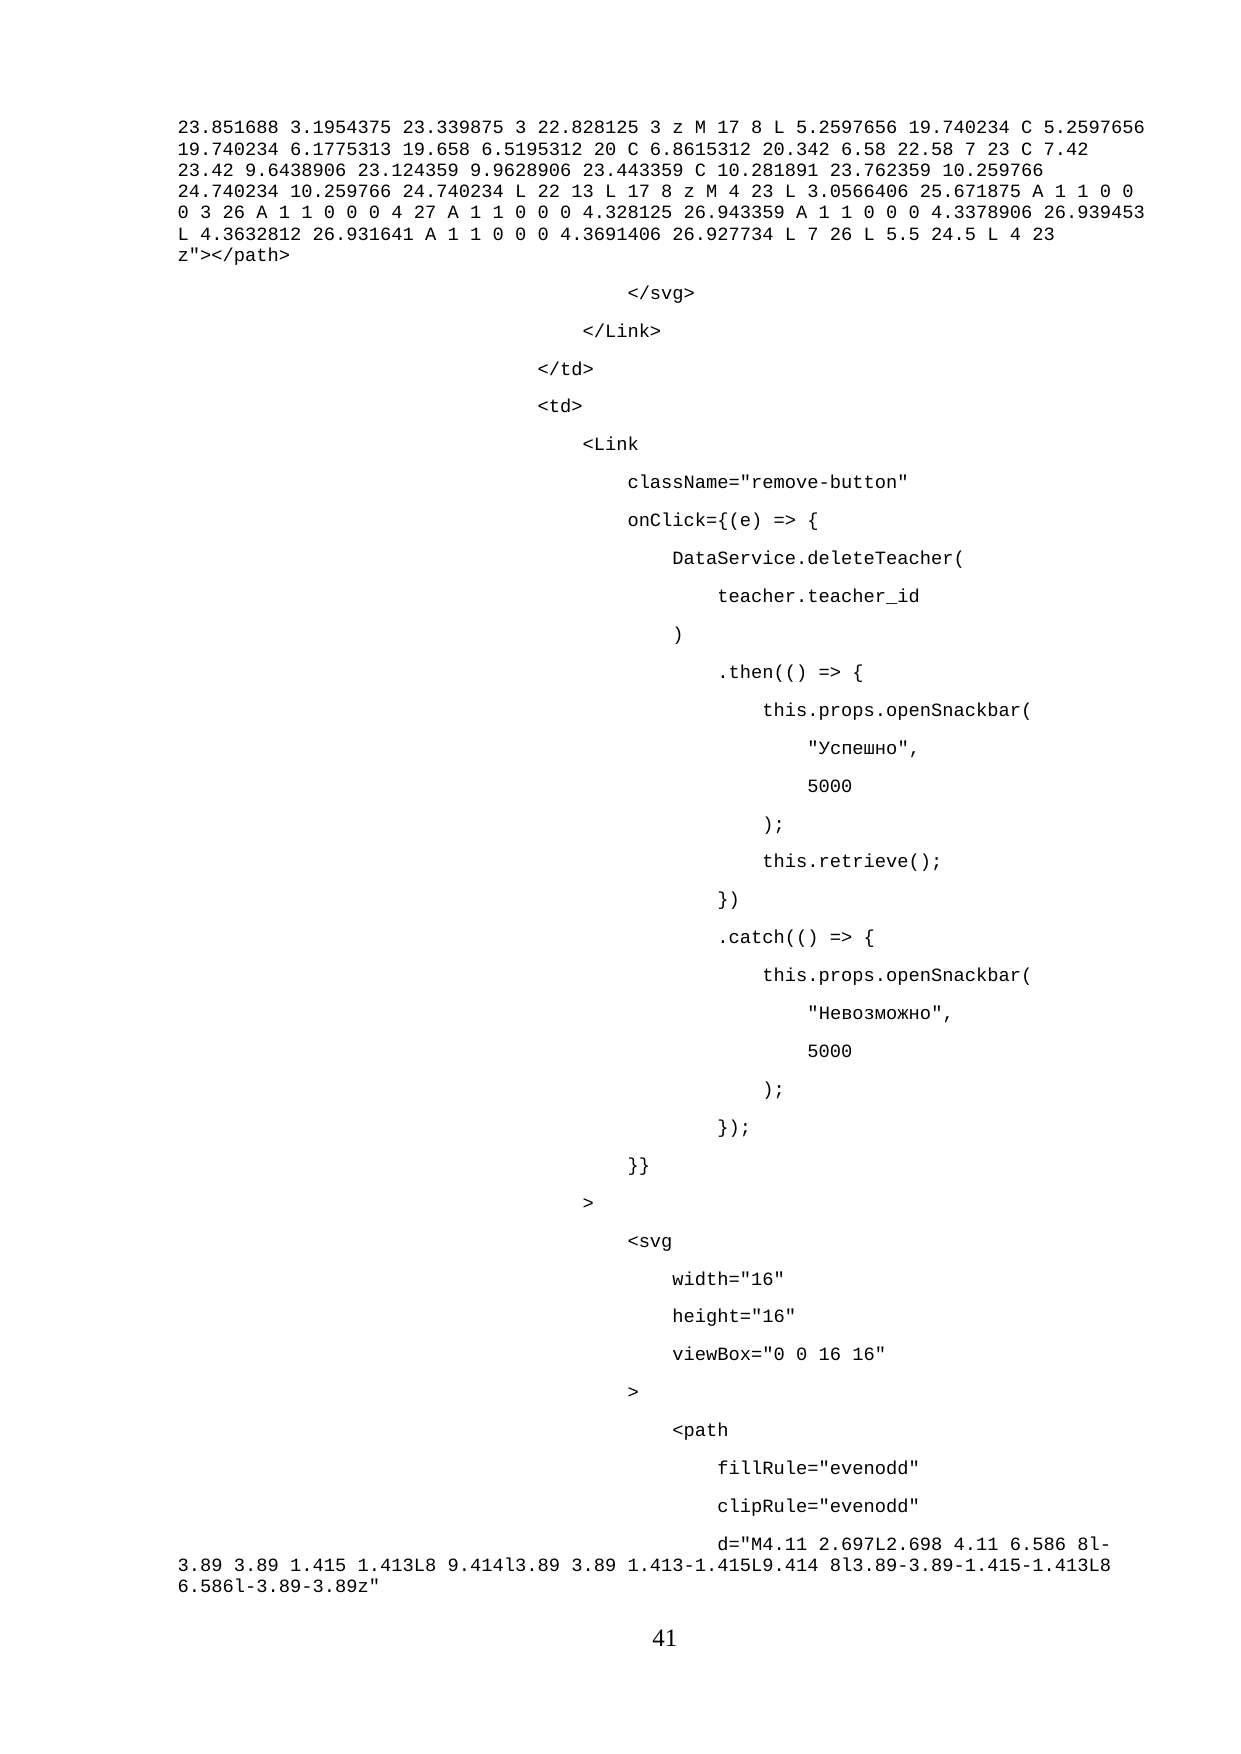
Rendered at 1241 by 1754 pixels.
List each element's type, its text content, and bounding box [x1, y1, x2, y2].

text fillRule="evenodd" [177, 1459, 1152, 1480]
text "Невозможно", [177, 1004, 1152, 1025]
text d="M4.11 2.697L2.698 4.11 6.586 8l-3.89 3.89 1.415 1.413L8 9.414l3.89 3.89 1.413-1.415L9.414 8l3.89-3.89-1.415-1.413L8 6.586l-3.89-3.89z" [177, 1535, 1152, 1598]
text > [177, 1193, 1152, 1215]
text className="remove-button" [177, 473, 1152, 494]
text </svg> [177, 283, 1152, 305]
text DataService.deleteTeacher( [177, 549, 1152, 570]
text <td> [177, 397, 1152, 418]
text viewBox="0 0 16 16" [177, 1345, 1152, 1366]
text width="16" [177, 1269, 1152, 1291]
text .catch(() => { [177, 928, 1152, 949]
text this.retrieve(); [177, 852, 1152, 873]
text <Link [177, 435, 1152, 456]
text "Успешно", [177, 738, 1152, 760]
text ); [177, 1080, 1152, 1101]
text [177, 118, 1152, 267]
text }) [177, 890, 1152, 911]
text this.props.openSnackbar( [177, 966, 1152, 987]
text ) [177, 625, 1152, 646]
text 5000 [177, 776, 1152, 798]
text this.props.openSnackbar( [177, 701, 1152, 722]
text ); [177, 814, 1152, 836]
text clipRule="evenodd" [177, 1497, 1152, 1518]
text > [177, 1383, 1152, 1404]
text <svg [177, 1231, 1152, 1253]
text 5000 [177, 1042, 1152, 1063]
text <path [177, 1421, 1152, 1442]
text .then(() => { [177, 663, 1152, 684]
text }} [177, 1156, 1152, 1177]
text teacher.teacher_id [177, 587, 1152, 608]
text </td> [177, 359, 1152, 381]
text }); [177, 1118, 1152, 1139]
text </Link> [177, 321, 1152, 343]
text height="16" [177, 1307, 1152, 1328]
text onClick={(e) => { [177, 511, 1152, 532]
